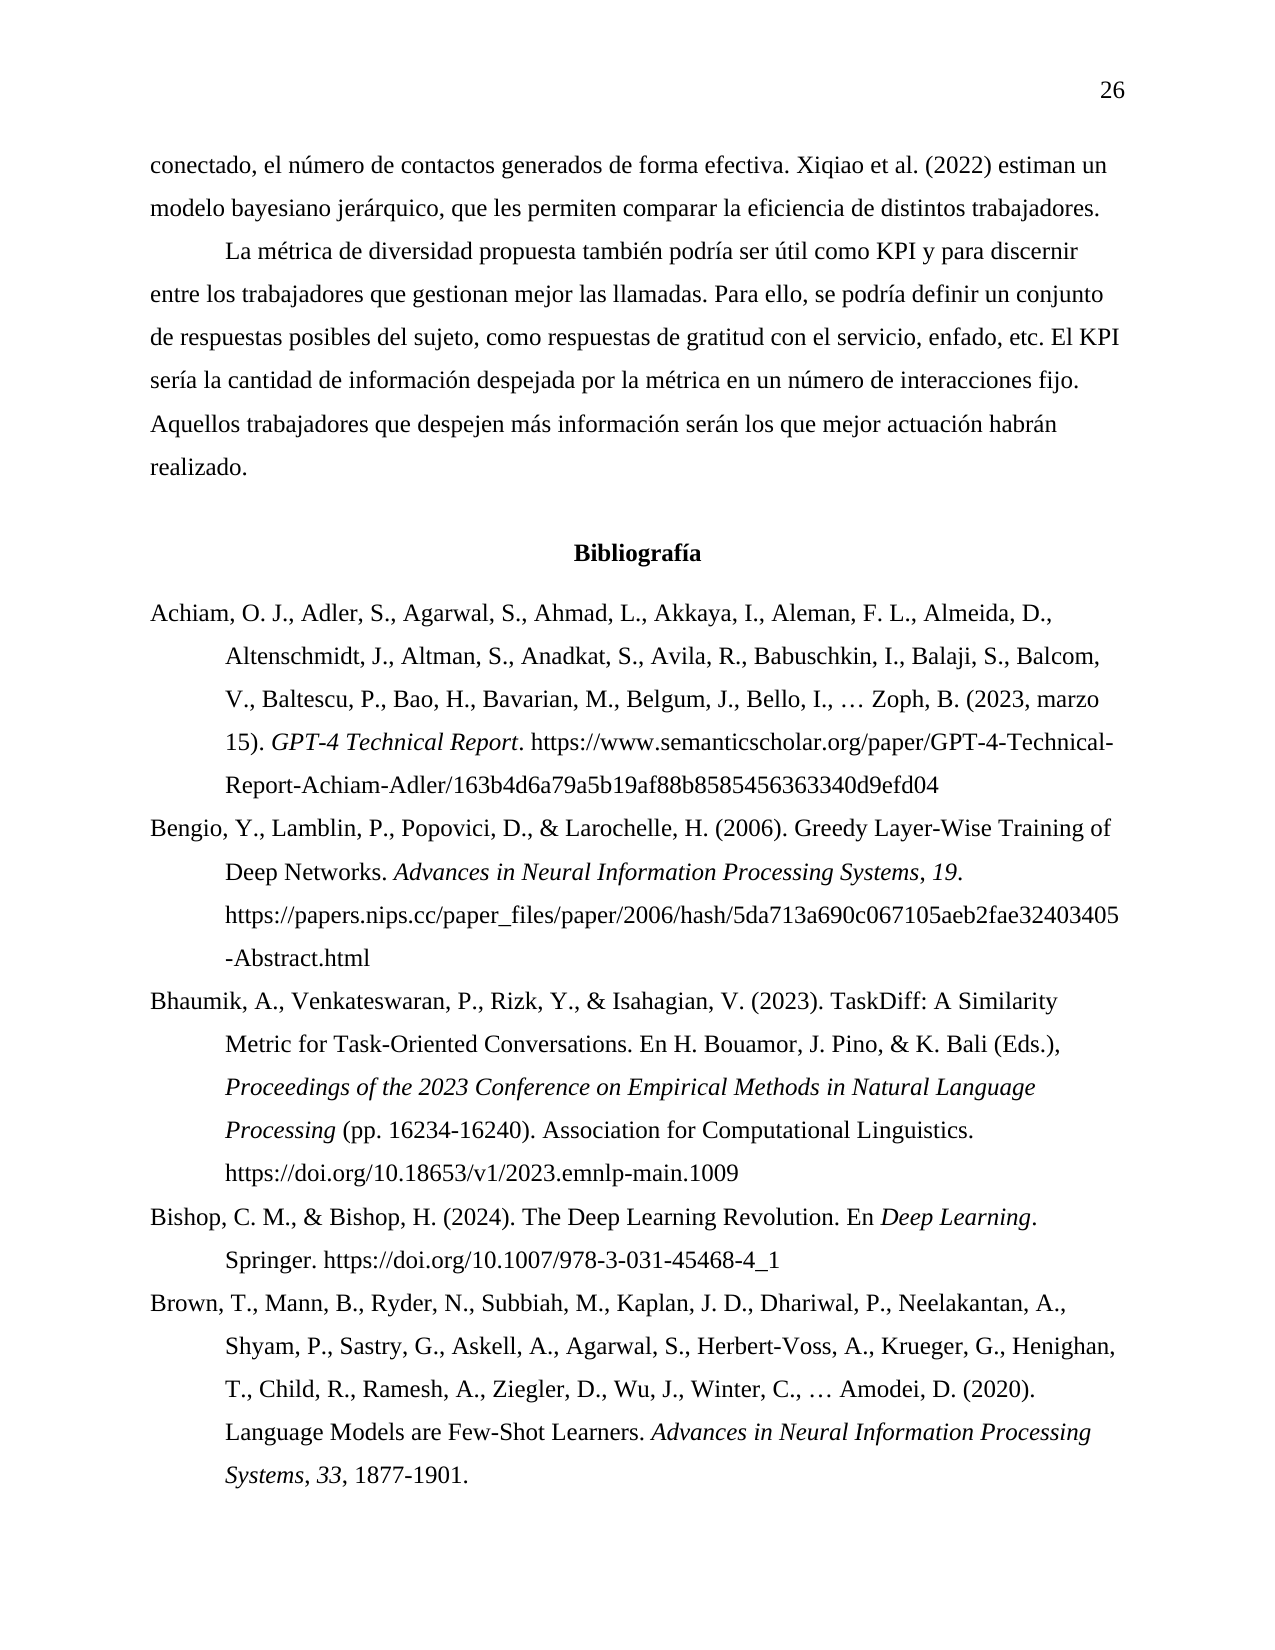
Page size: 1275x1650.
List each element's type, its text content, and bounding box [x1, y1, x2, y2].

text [150, 1288, 1125, 1489]
text Bishop, C. M., & Bishop, H. (2024). The Deep Learning Revolution. En Deep Learning. Springer. https://doi.org/10.1007/978-3-031-45468-4_1 [150, 1202, 1125, 1273]
text Bengio, Y., Lamblin, P., Popovici, D., & Larochelle, H. (2006). Greedy Layer-Wise Training of Deep Networks. Advances in Neural Information Processing Systems, 19. https://papers.nips.cc/paper_files/paper/2006/hash/5da713a690c067105aeb2fae32403405-Abstract.html [150, 813, 1125, 972]
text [150, 150, 1125, 222]
text Achiam, O. J., Adler, S., Agarwal, S., Ahmad, L., Akkaya, I., Aleman, F. L., Almeida, D., Altenschmidt, J., Altman, S., Anadkat, S., Avila, R., Babuschkin, I., Balaji, S., Balcom, V., Baltescu, P., Bao, H., Bavarian, M., Belgum, J., Bello, I., … Zoph, B. (2023, marzo 15). GPT-4 Technical Report. https://www.semanticscholar.org/paper/GPT-4-Technical-Report-Achiam-Adler/163b4d6a79a5b19af88b8585456363340d9efd04 [150, 598, 1125, 799]
text Bhaumik, A., Venkateswaran, P., Rizk, Y., & Isahagian, V. (2023). TaskDiff: A Similarity Metric for Task-Oriented Conversations. En H. Bouamor, J. Pino, & K. Bali (Eds.), Proceedings of the 2023 Conference on Empirical Methods in Natural Language Processing (pp. 16234-16240). Association for Computational Linguistics. https://doi.org/10.18653/v1/2023.emnlp-main.1009 [150, 986, 1125, 1187]
text La métrica de diversidad propuesta también podría ser útil como KPI y para discernir entre los trabajadores que gestionan mejor las llamadas. Para ello, se podría definir un conjunto de respuestas posibles del sujeto, como respuestas de gratitud con el servicio, enfado, etc. El KPI sería la cantidad de información despejada por la métrica en un número de interacciones fijo. Aquellos trabajadores que despejen más información serán los que mejor actuación habrán realizado. [150, 236, 1125, 481]
subtitle Bibliografía [150, 538, 1125, 567]
